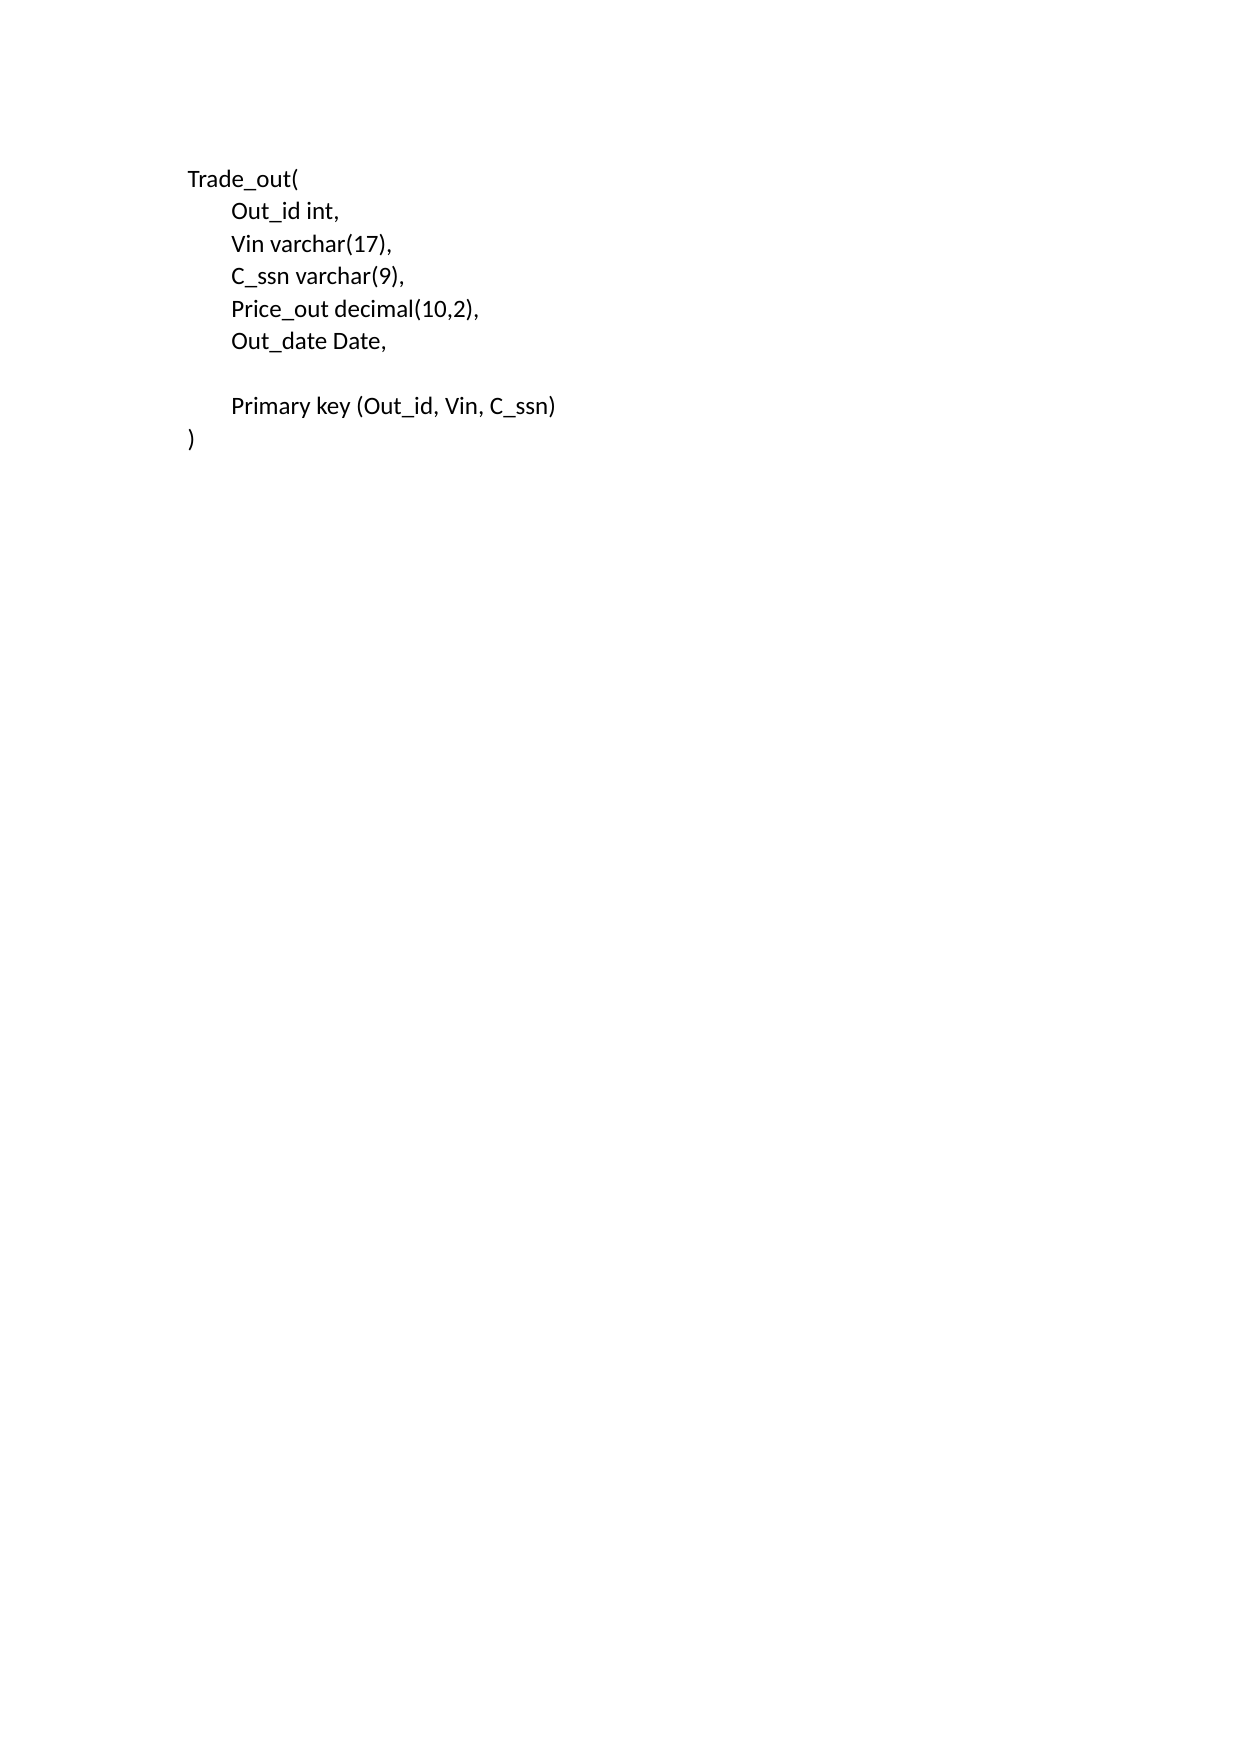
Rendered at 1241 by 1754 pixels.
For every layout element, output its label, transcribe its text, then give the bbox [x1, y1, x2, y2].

text Price_out decimal(10,2), [187, 292, 1053, 324]
text Out_id int, [187, 194, 1053, 227]
text Primary key (Out_id, Vin, C_ssn) [187, 389, 1053, 422]
text ) [187, 422, 1053, 454]
text Vin varchar(17), [187, 227, 1053, 259]
text Trade_out( [187, 162, 1053, 194]
text C_ssn varchar(9), [187, 259, 1053, 292]
text Out_date Date, [187, 324, 1053, 357]
